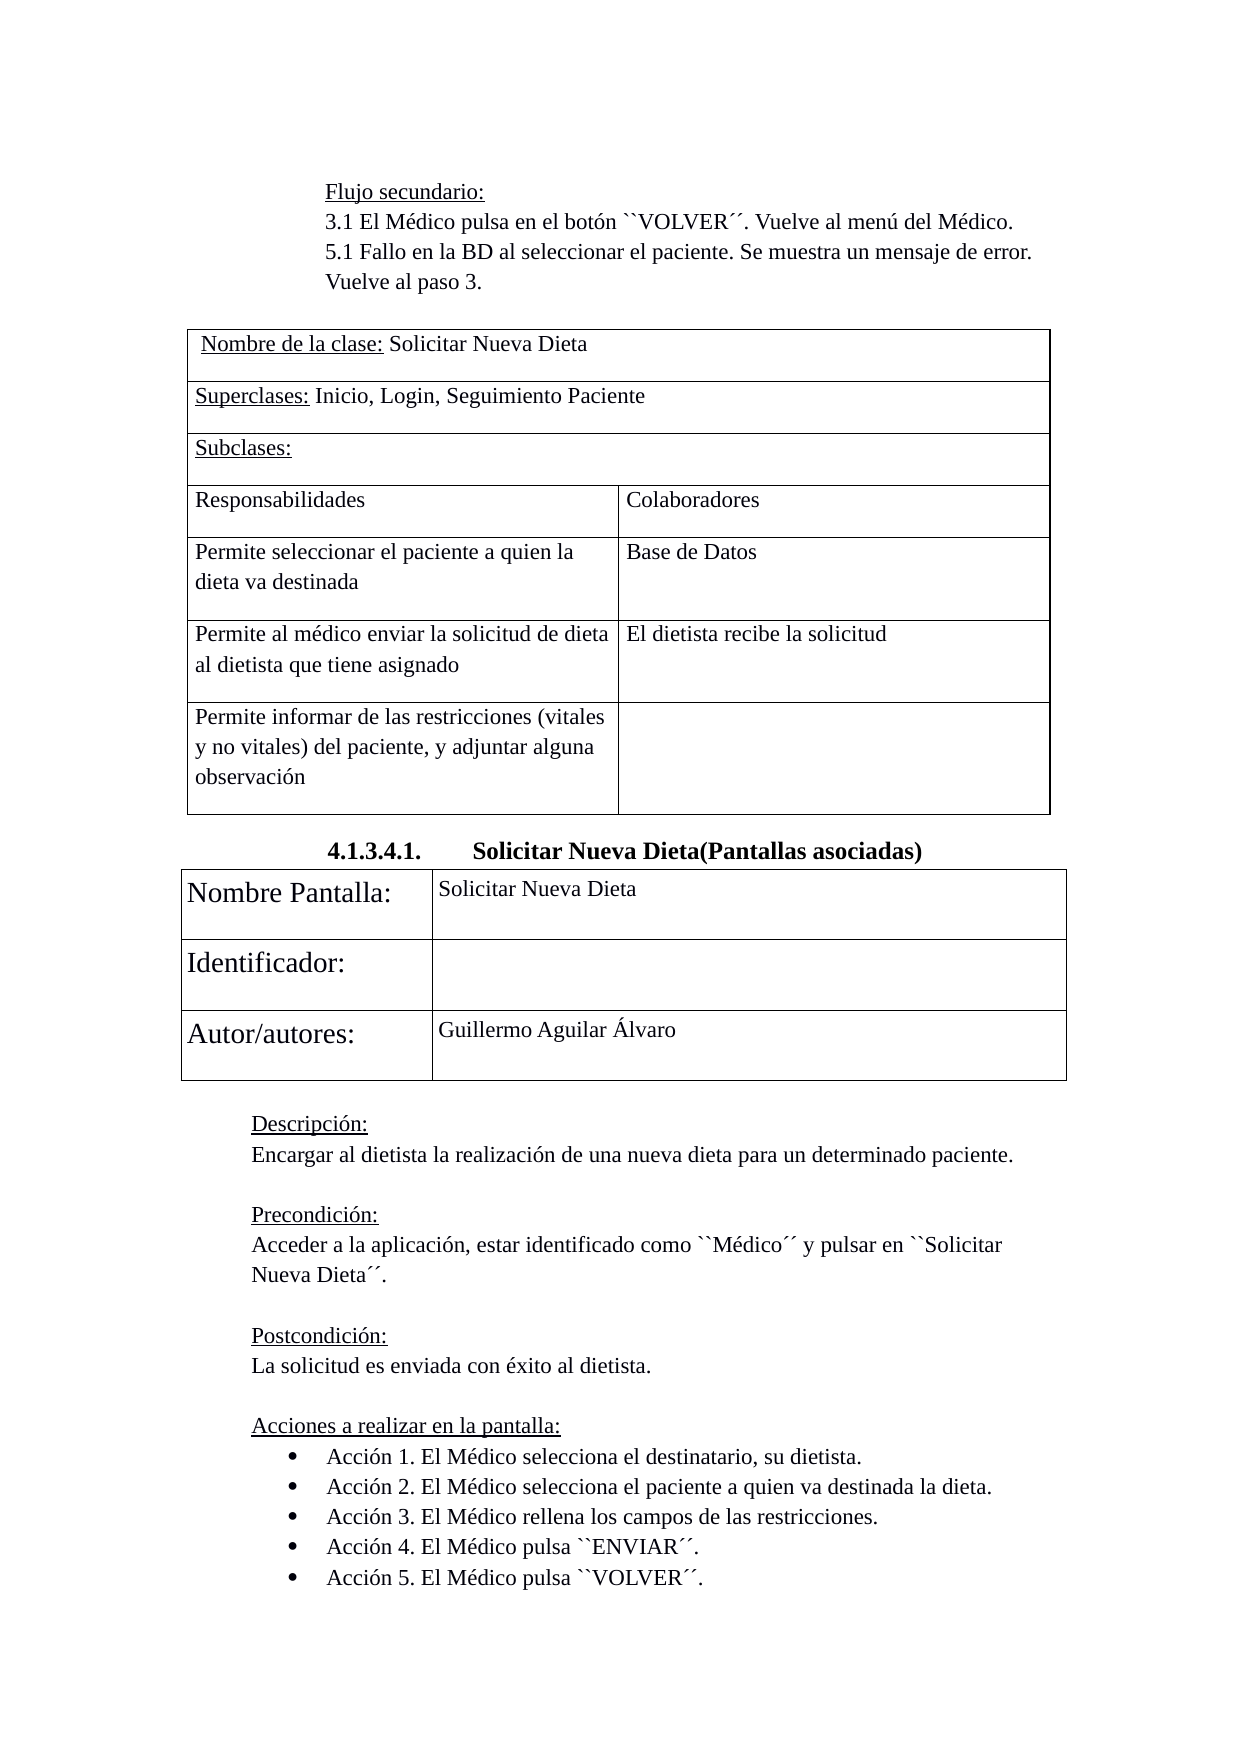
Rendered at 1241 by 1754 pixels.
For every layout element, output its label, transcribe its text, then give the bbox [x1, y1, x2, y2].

text 3.1 El Médico pulsa en el botón ``VOLVER´´. Vuelve al menú del Médico. [325, 208, 1063, 234]
table_cell Base de Datos [619, 538, 1049, 619]
table_cell Permite informar de las restricciones (vitales y no vitales) del paciente, y adjuntar alguna observación [188, 703, 618, 814]
text Descripción: [251, 1111, 1063, 1137]
text Precondición: [251, 1201, 1063, 1227]
text Acceder a la aplicación, estar identificado como ``Médico´´ y pulsar en ``Solicitar Nueva Dieta´´. [251, 1231, 1063, 1288]
text Encargar al dietista la realización de una nueva dieta para un determinado paciente. [251, 1141, 1063, 1167]
text Flujo secundario: [325, 178, 1063, 204]
table_cell Subclases: [188, 434, 1049, 485]
table_cell [433, 940, 1066, 1009]
text Acciones a realizar en la pantalla: [251, 1413, 1063, 1439]
list Solicitar Nueva Dieta(Pantallas asociadas) [327, 836, 1063, 865]
list Acción 4. El Médico pulsa ``ENVIAR´´. [288, 1533, 1063, 1560]
list Acción 1. El Médico selecciona el destinatario, su dietista. [288, 1443, 1063, 1469]
list Acción 5. El Médico pulsa ``VOLVER´´. [288, 1564, 1063, 1590]
table_cell El dietista recibe la solicitud [619, 621, 1049, 702]
list Acción 3. El Médico rellena los campos de las restricciones. [288, 1503, 1063, 1529]
table_cell Guillermo Aguilar Álvaro [433, 1011, 1066, 1080]
text 5.1 Fallo en la BD al seleccionar el paciente. Se muestra un mensaje de error. Vuelve al paso 3. [325, 238, 1063, 295]
table_header Nombre Pantalla: [182, 870, 432, 939]
list Acción 2. El Médico selecciona el paciente a quien va destinada la dieta. [288, 1473, 1063, 1499]
text La solicitud es enviada con éxito al dietista. [251, 1352, 1063, 1378]
table_cell Autor/autores: [182, 1011, 432, 1080]
text Postcondición: [251, 1322, 1063, 1348]
table_cell Colaboradores [619, 486, 1049, 537]
table_cell Responsabilidades [188, 486, 618, 537]
table_cell Superclases: Inicio, Login, Seguimiento Paciente [188, 382, 1049, 433]
table_cell Identificador: [182, 940, 432, 1009]
table_header Solicitar Nueva Dieta [433, 870, 1066, 939]
table_cell Permite al médico enviar la solicitud de dieta al dietista que tiene asignado [188, 621, 618, 702]
table_cell [619, 703, 1049, 814]
table_cell Permite seleccionar el paciente a quien la dieta va destinada [188, 538, 618, 619]
table_header Nombre de la clase: Solicitar Nueva Dieta [188, 330, 1049, 381]
